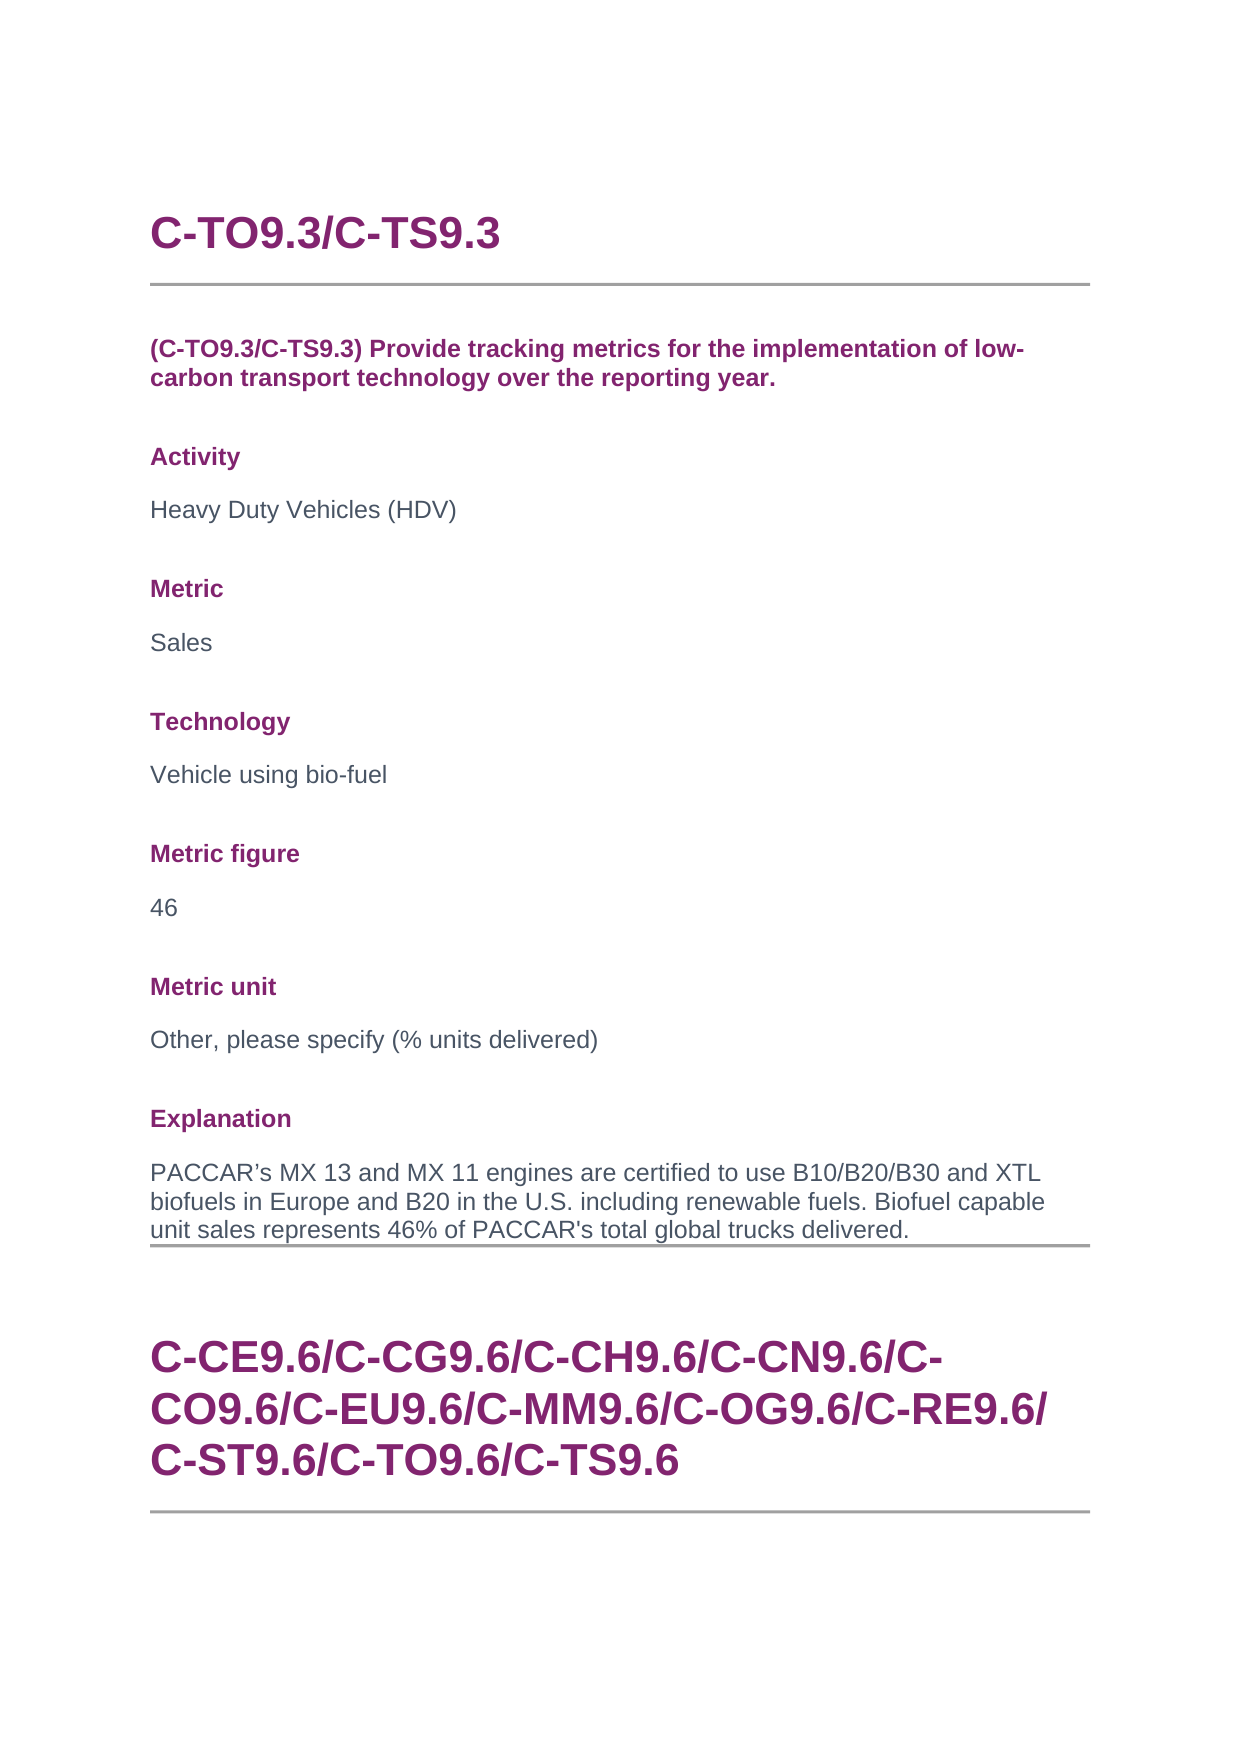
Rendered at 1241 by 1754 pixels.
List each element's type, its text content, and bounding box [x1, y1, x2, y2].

subtitle Activity [150, 442, 1090, 470]
text Vehicle using bio-fuel [150, 760, 1090, 789]
text PACCAR’s MX 13 and MX 11 engines are certified to use B10/B20/B30 and XTL biofuels in Europe and B20 in the U.S. including renewable fuels. Biofuel capable unit sales represents 46% of PACCAR's total global trucks delivered. [150, 1158, 1090, 1244]
subtitle Metric figure [150, 839, 1090, 868]
text Heavy Duty Vehicles (HDV) [150, 495, 1090, 524]
text Other, please specify (% units delivered) [150, 1025, 1090, 1054]
text 46 [150, 893, 1090, 922]
subtitle Metric [150, 574, 1090, 603]
subtitle C-CE9.6/C-CG9.6/C-CH9.6/C-CN9.6/C-CO9.6/C-EU9.6/C-MM9.6/C-OG9.6/C-RE9.6/C-ST9.6/C-TO9.6/C-TS9.6 [150, 1274, 1090, 1485]
subtitle Explanation [150, 1104, 1090, 1133]
subtitle Metric unit [150, 972, 1090, 1000]
subtitle (C-TO9.3/C-TS9.3) Provide tracking metrics for the implementation of low-carbon transport technology over the reporting year. [150, 334, 1090, 392]
text Sales [150, 628, 1090, 657]
subtitle Technology [150, 707, 1090, 735]
subtitle C-TO9.3/C-TS9.3 [150, 150, 1090, 258]
